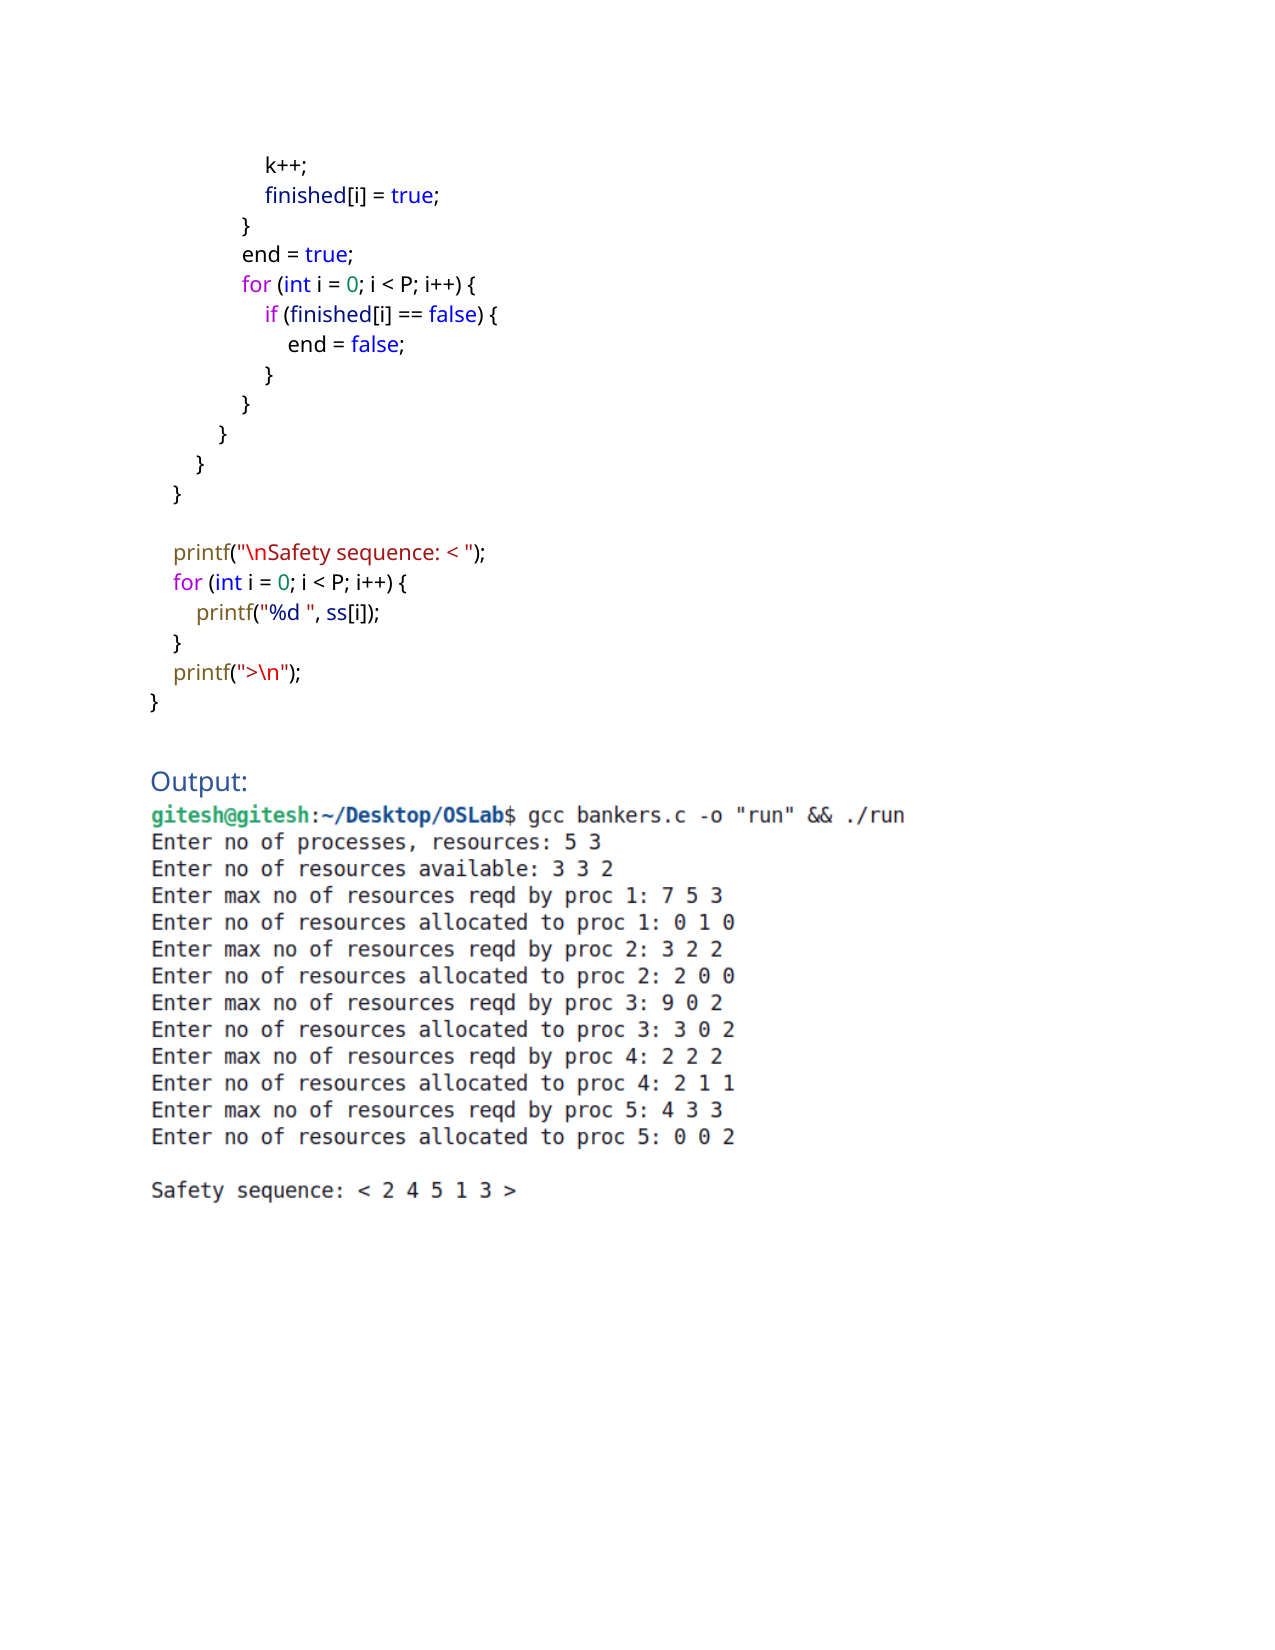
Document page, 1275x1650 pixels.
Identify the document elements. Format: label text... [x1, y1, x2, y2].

text end = true; [150, 239, 1125, 269]
text printf(">\n"); [150, 656, 1125, 686]
text finished[i] = true; [150, 180, 1125, 209]
picture [150, 802, 1125, 1204]
text end = false; [150, 329, 1125, 358]
text printf("%d ", ss[i]); [150, 597, 1125, 627]
subtitle Output: [150, 763, 1125, 800]
text } [150, 448, 1125, 478]
text for (int i = 0; i < P; i++) { [150, 269, 1125, 299]
text } [150, 686, 1125, 716]
text printf("\nSafety sequence: < "); [150, 537, 1125, 567]
text } [150, 388, 1125, 418]
text for (int i = 0; i < P; i++) { [150, 567, 1125, 597]
text } [150, 627, 1125, 656]
text } [150, 418, 1125, 448]
text } [150, 478, 1125, 507]
text if (finished[i] == false) { [150, 299, 1125, 329]
text k++; [150, 150, 1125, 180]
text } [150, 209, 1125, 239]
text } [150, 358, 1125, 388]
